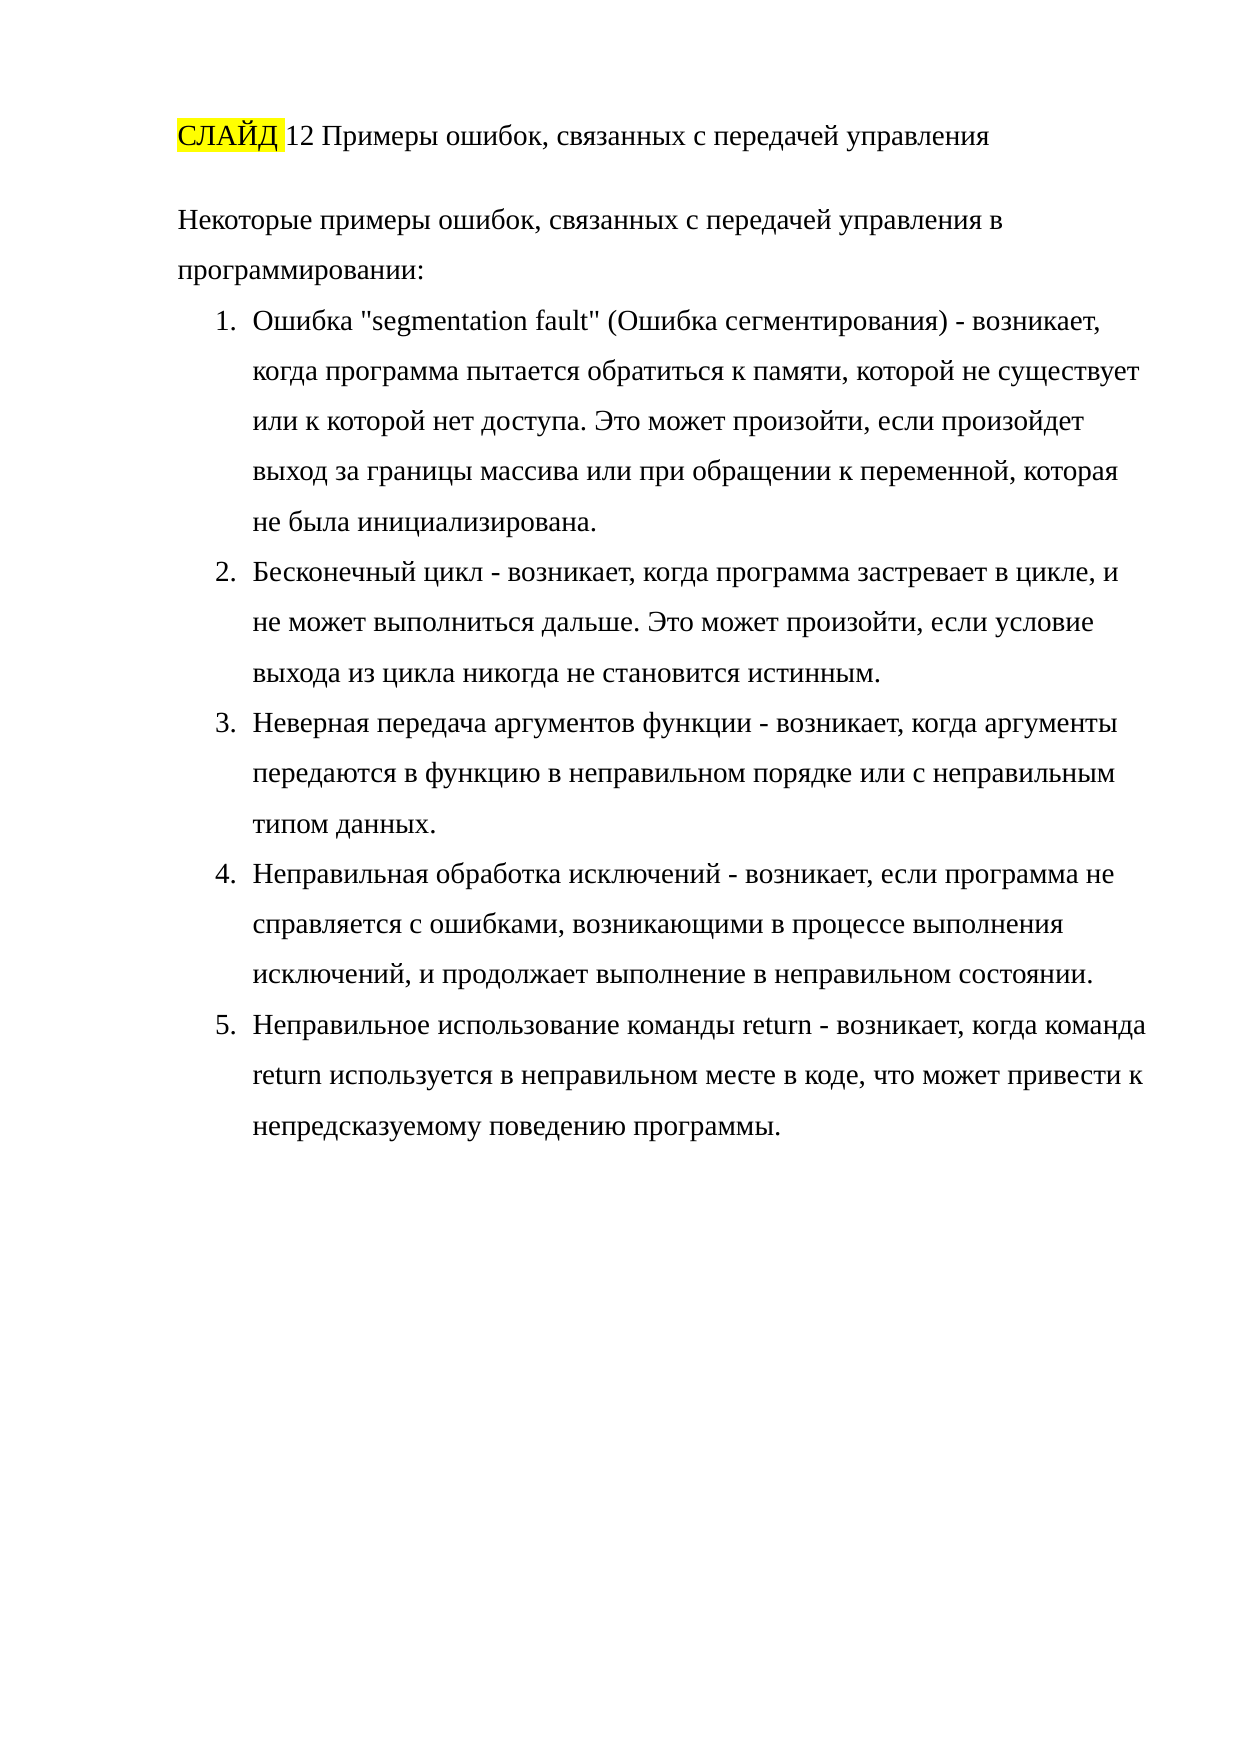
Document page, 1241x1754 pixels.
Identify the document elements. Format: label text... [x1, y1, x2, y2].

list Бесконечный цикл - возникает, когда программа застревает в цикле, и не может выполниться дальше. Это может произойти, если условие выхода из цикла никогда не становится истинным. [215, 554, 1152, 688]
text Некоторые примеры ошибок, связанных с передачей управления в программировании: [177, 202, 1152, 286]
text СЛАЙД 12 Примеры ошибок, связанных с передачей управления [285, 118, 1152, 152]
list Неправильное использование команды return - возникает, когда команда return используется в неправильном месте в коде, что может привести к непредсказуемому поведению программы. [215, 1007, 1152, 1141]
list Ошибка "segmentation fault" (Ошибка сегментирования) - возникает, когда программа пытается обратиться к памяти, которой не существует или к которой нет доступа. Это может произойти, если произойдет выход за границы массива или при обращении к переменной, которая не была инициализирована. [215, 303, 1152, 537]
list Неправильная обработка исключений - возникает, если программа не справляется с ошибками, возникающими в процессе выполнения исключений, и продолжает выполнение в неправильном состоянии. [215, 856, 1152, 990]
list Неверная передача аргументов функции - возникает, когда аргументы передаются в функцию в неправильном порядке или с неправильным типом данных. [215, 705, 1152, 839]
